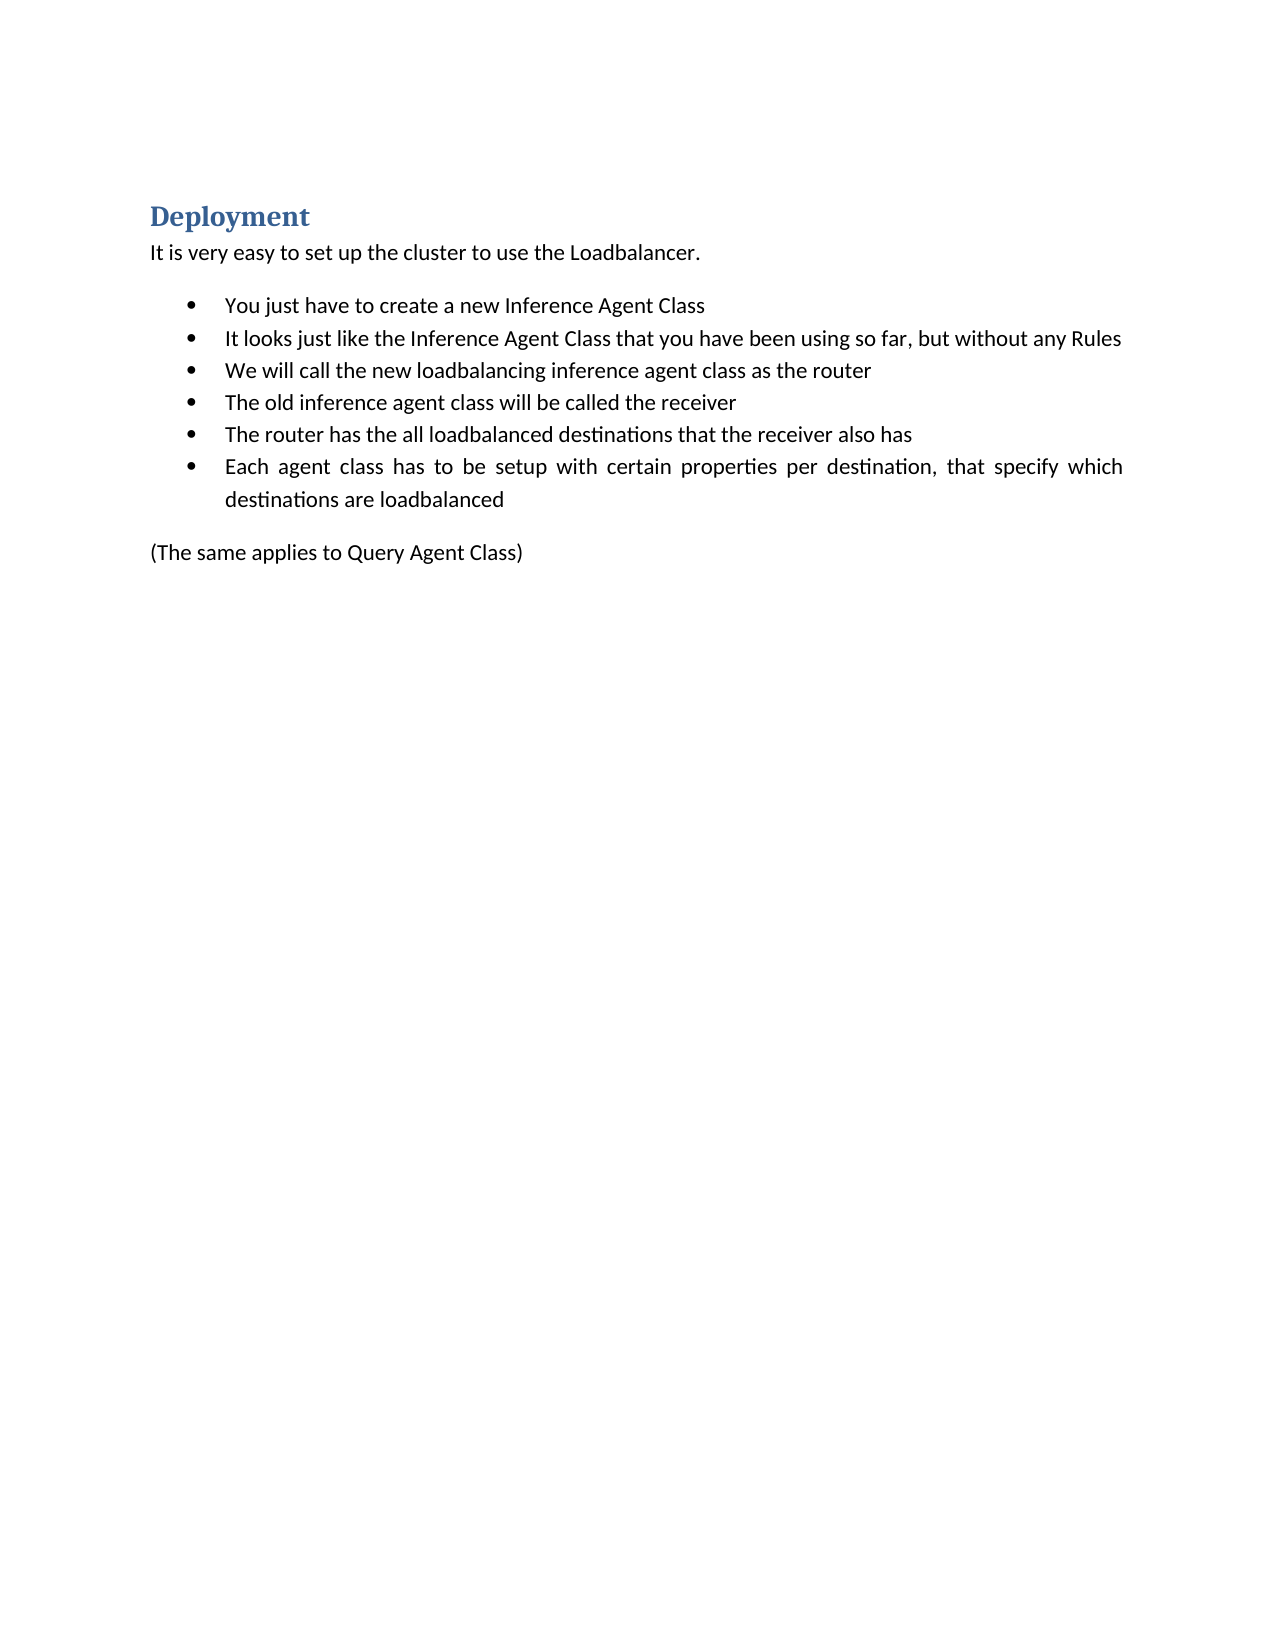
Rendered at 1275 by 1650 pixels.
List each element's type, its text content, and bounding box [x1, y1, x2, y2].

list Each agent class has to be setup with certain properties per destination, that specify which destinations are loadbalanced [187, 452, 1125, 513]
list The old inference agent class will be called the receiver [187, 388, 1125, 416]
list It looks just like the Inference Agent Class that you have been using so far, but without any Rules [187, 324, 1125, 352]
text (The same applies to Query Agent Class) [150, 538, 1125, 566]
list We will call the new loadbalancing inference agent class as the router [187, 356, 1125, 384]
list You just have to create a new Inference Agent Class [187, 292, 1125, 319]
subtitle Deployment [150, 200, 1125, 233]
list The router has the all loadbalanced destinations that the receiver also has [187, 420, 1125, 448]
text It is very easy to set up the cluster to use the Loadbalancer. [150, 238, 1125, 267]
